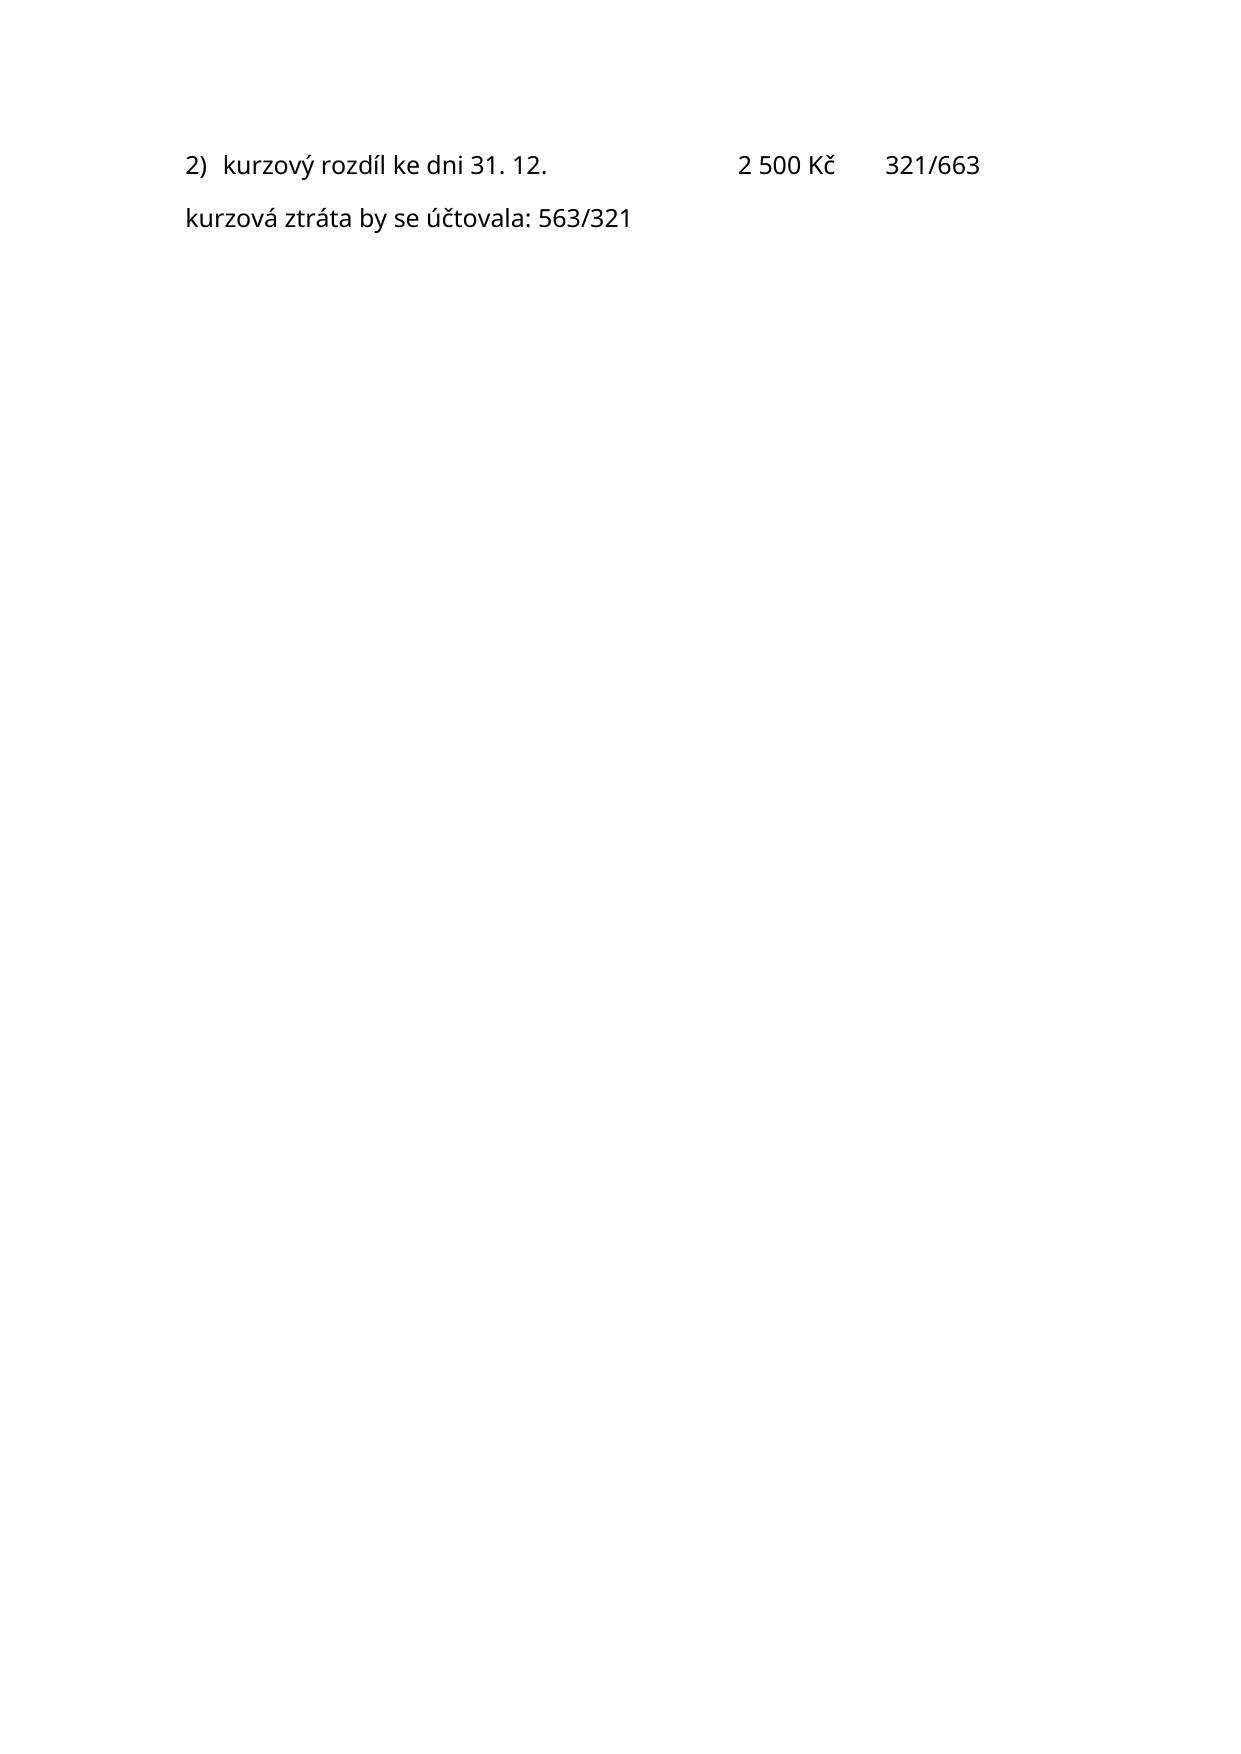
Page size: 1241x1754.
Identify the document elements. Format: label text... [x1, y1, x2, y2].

list kurzový rozdíl ke dni 31. 12. 2 500 Kč 321/663 [185, 148, 1093, 182]
text kurzová ztráta by se účtovala: 563/321 [185, 201, 1093, 235]
